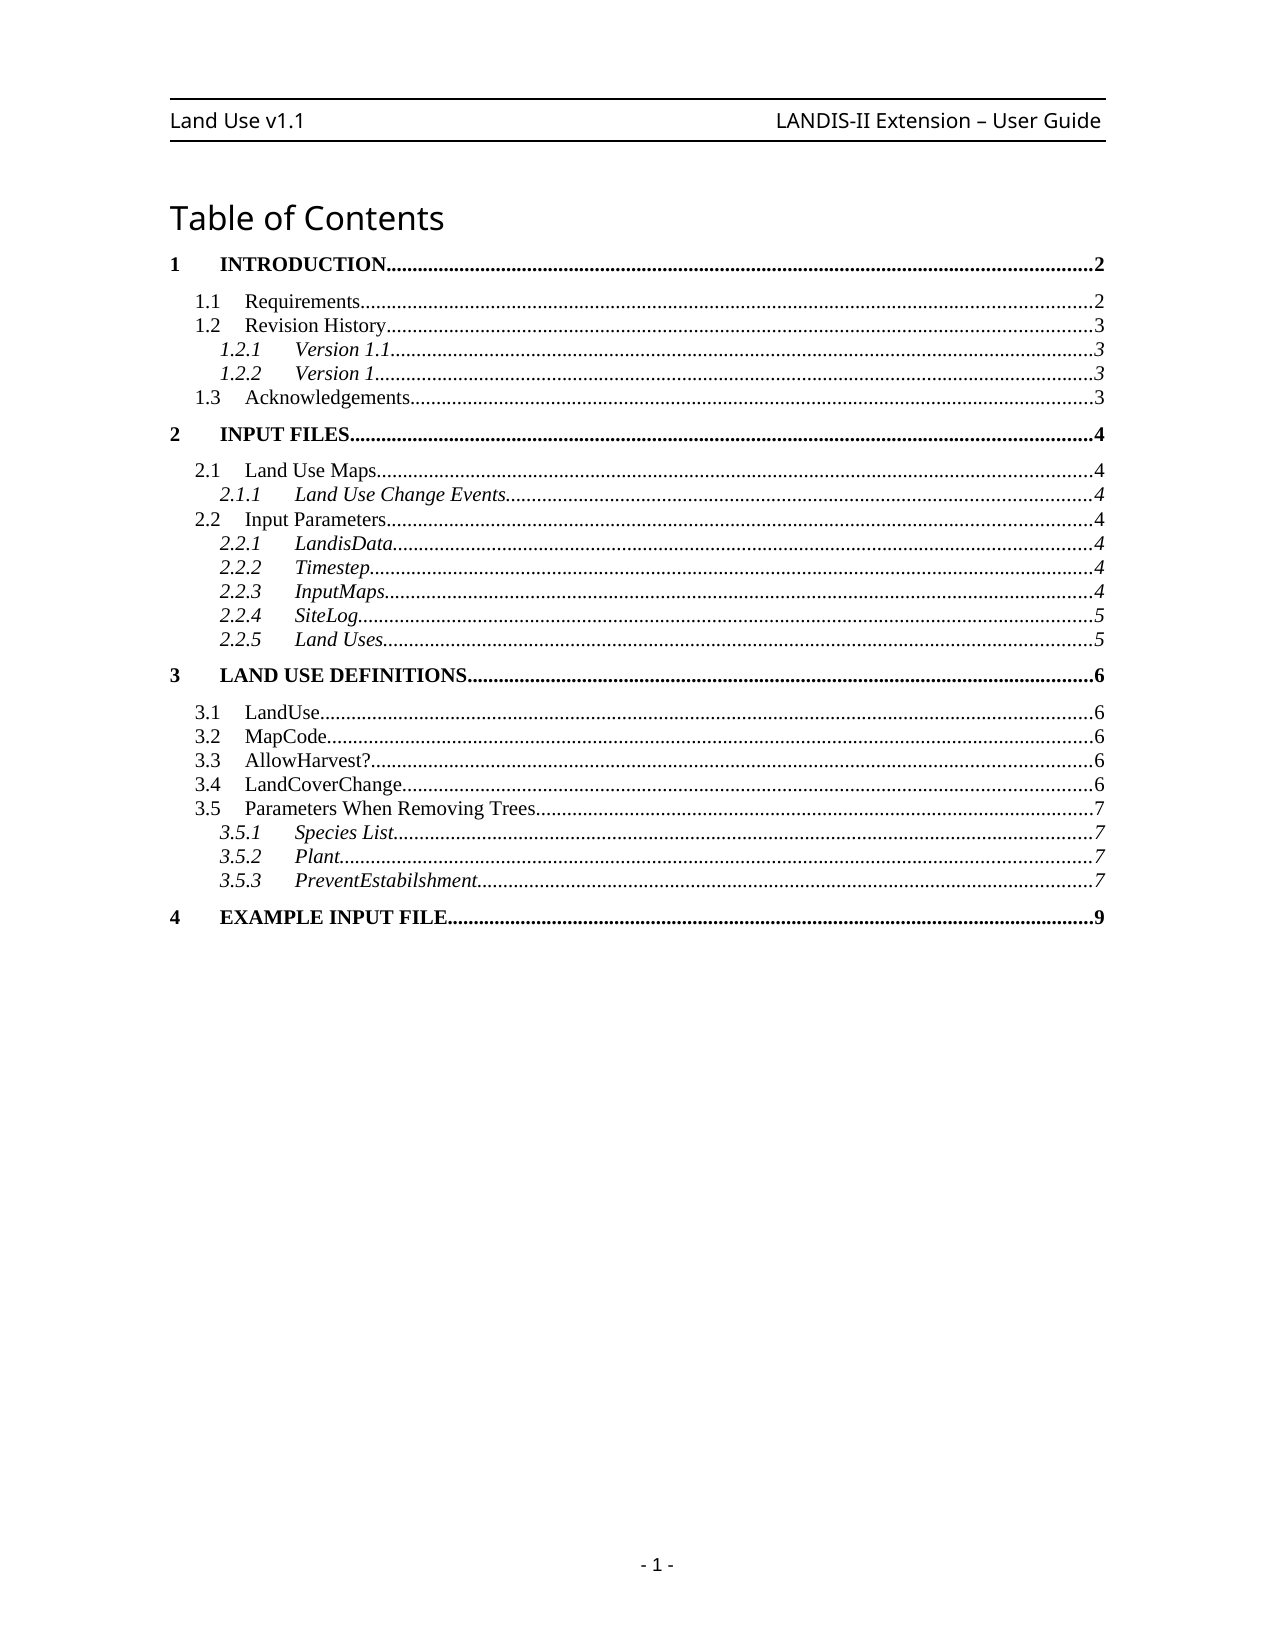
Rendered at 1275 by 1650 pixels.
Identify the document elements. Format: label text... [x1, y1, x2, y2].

text 3 Land Use Definitions 6 [169, 663, 1106, 687]
text 3.1 LandUse 6 [194, 700, 1106, 724]
text 3.5 Parameters When Removing Trees 7 [194, 796, 1106, 820]
text 3.5.3 PreventEstabilshment 7 [219, 868, 1106, 892]
text 3.3 AllowHarvest? 6 [194, 748, 1106, 772]
text 2.2.1 LandisData 4 [219, 531, 1106, 554]
text 4 Example Input File 9 [169, 905, 1106, 929]
text 1.1 Requirements 2 [194, 289, 1106, 313]
text 2 Input Files 4 [169, 422, 1106, 446]
text 2.1 Land Use Maps 4 [194, 458, 1106, 482]
text 2.2.2 Timestep 4 [219, 554, 1106, 579]
text 3.2 MapCode 6 [194, 724, 1106, 748]
text 1 Introduction 2 [169, 252, 1106, 276]
text 1.2 Revision History 3 [194, 313, 1106, 337]
text 2.2 Input Parameters 4 [194, 506, 1106, 531]
text 3.5.1 Species List 7 [219, 820, 1106, 844]
text 3.5.2 Plant 7 [219, 844, 1106, 868]
text 3.4 LandCoverChange 6 [194, 772, 1106, 796]
text 1.2.2 Version 1 3 [219, 361, 1106, 385]
text 2.2.4 SiteLog 5 [219, 603, 1106, 627]
text 1.2.1 Version 1.1 3 [219, 337, 1106, 361]
text 2.1.1 Land Use Change Events 4 [219, 482, 1106, 506]
text 1.3 Acknowledgements 3 [194, 385, 1106, 409]
subtitle Table of Contents [169, 194, 1106, 240]
text 2.2.3 InputMaps 4 [219, 579, 1106, 603]
text 2.2.5 Land Uses 5 [219, 627, 1106, 651]
